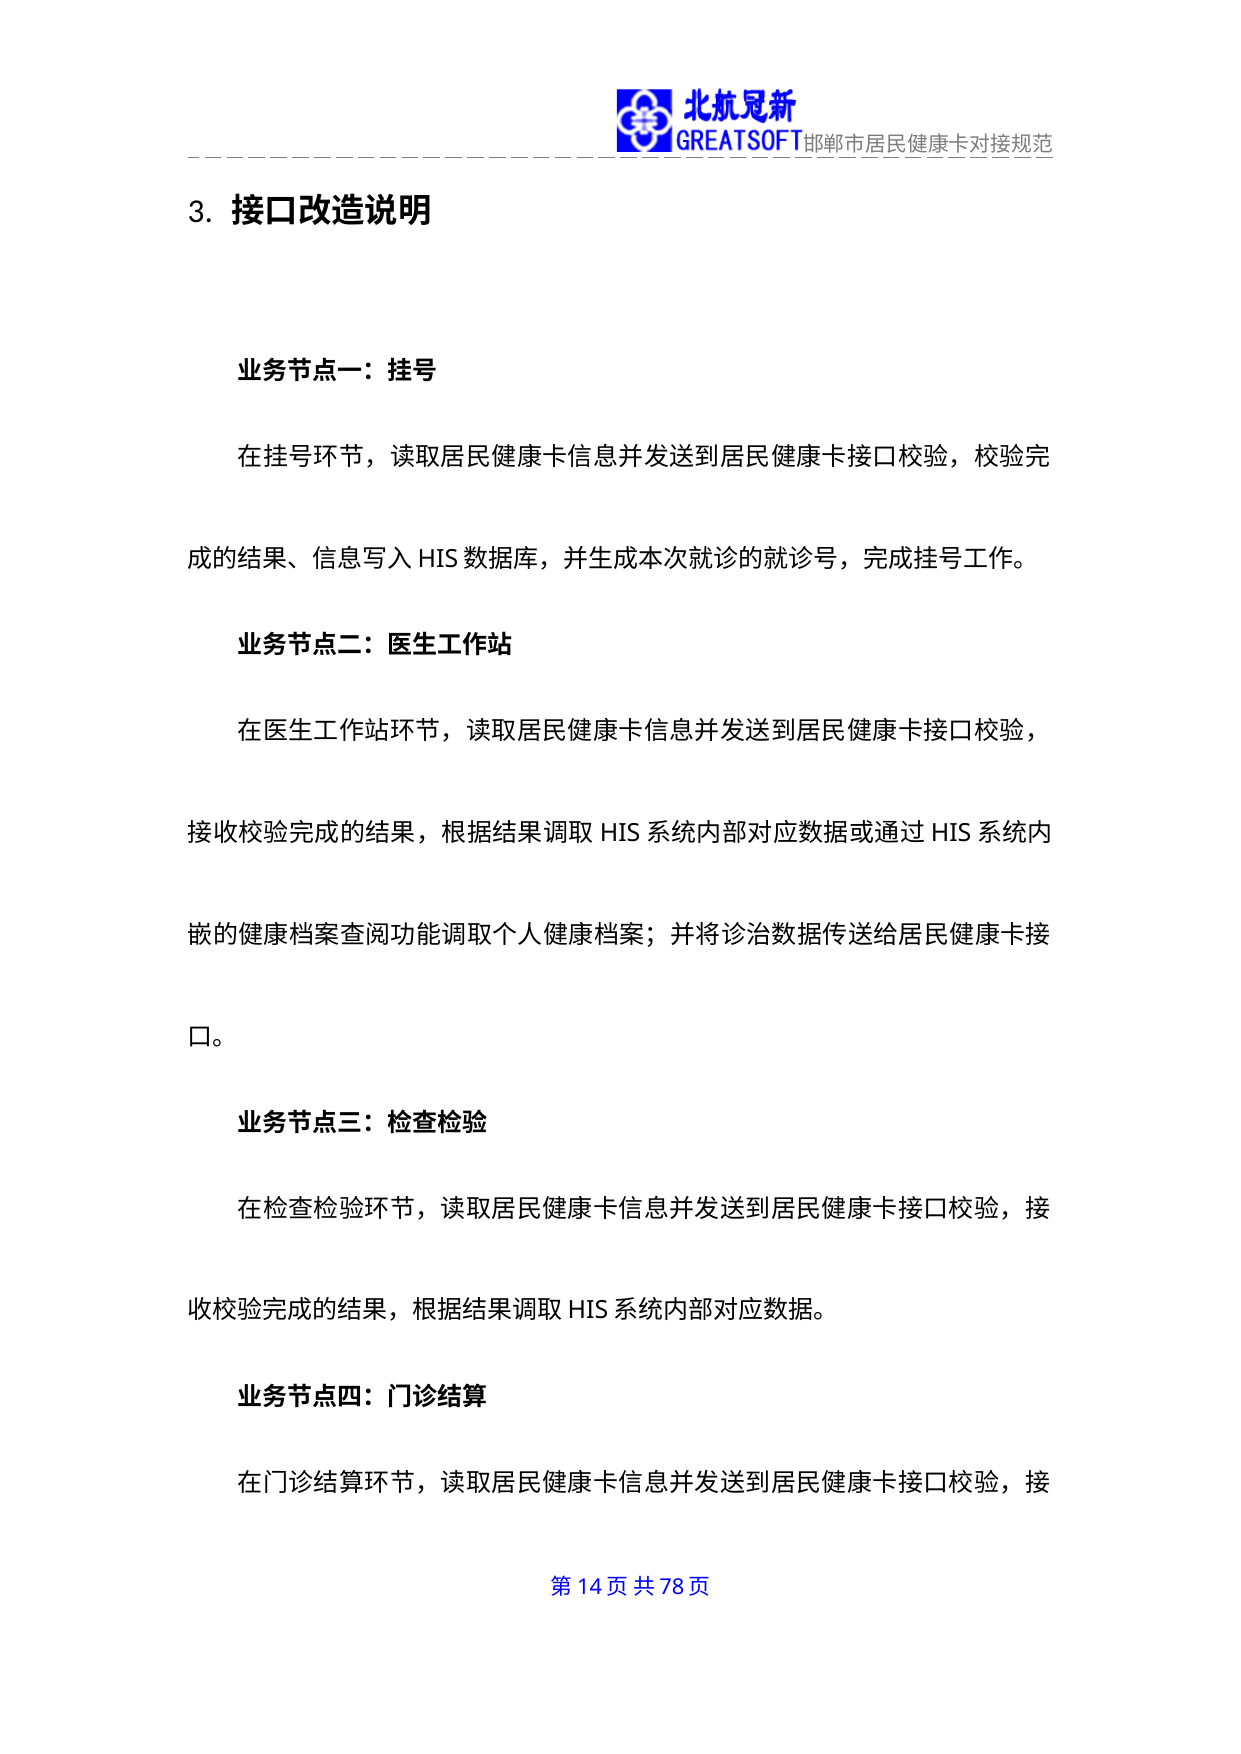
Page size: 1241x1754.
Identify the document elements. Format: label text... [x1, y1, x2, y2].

text 业务节点一：挂号 [187, 334, 1053, 402]
picture [616, 88, 803, 152]
text 在门诊结算环节，读取居民健康卡信息并发送到居民健康卡接口校验，接收校验完成的结果，调出患者本次门诊就诊费用信息，完成费用结算工作，同时把该患者本次门诊费用信息传送给居民健康卡接口。 [187, 1446, 1053, 1514]
text 业务节点二：医生工作站 [187, 608, 1053, 676]
text 在检查检验环节，读取居民健康卡信息并发送到居民健康卡接口校验，接收校验完成的结果，根据结果调取HIS系统内部对应数据。 [187, 1172, 1053, 1342]
text 在挂号环节，读取居民健康卡信息并发送到居民健康卡接口校验，校验完成的结果、信息写入HIS数据库，并生成本次就诊的就诊号，完成挂号工作。 [187, 421, 1053, 590]
text 在医生工作站环节，读取居民健康卡信息并发送到居民健康卡接口校验，接收校验完成的结果，根据结果调取HIS系统内部对应数据或通过HIS系统内嵌的健康档案查阅功能调取个人健康档案；并将诊治数据传送给居民健康卡接口。 [187, 694, 1053, 1068]
subtitle 接口改造说明 [187, 174, 1053, 242]
text 业务节点三：检查检验 [187, 1086, 1053, 1154]
text 业务节点四：门诊结算 [187, 1360, 1053, 1428]
